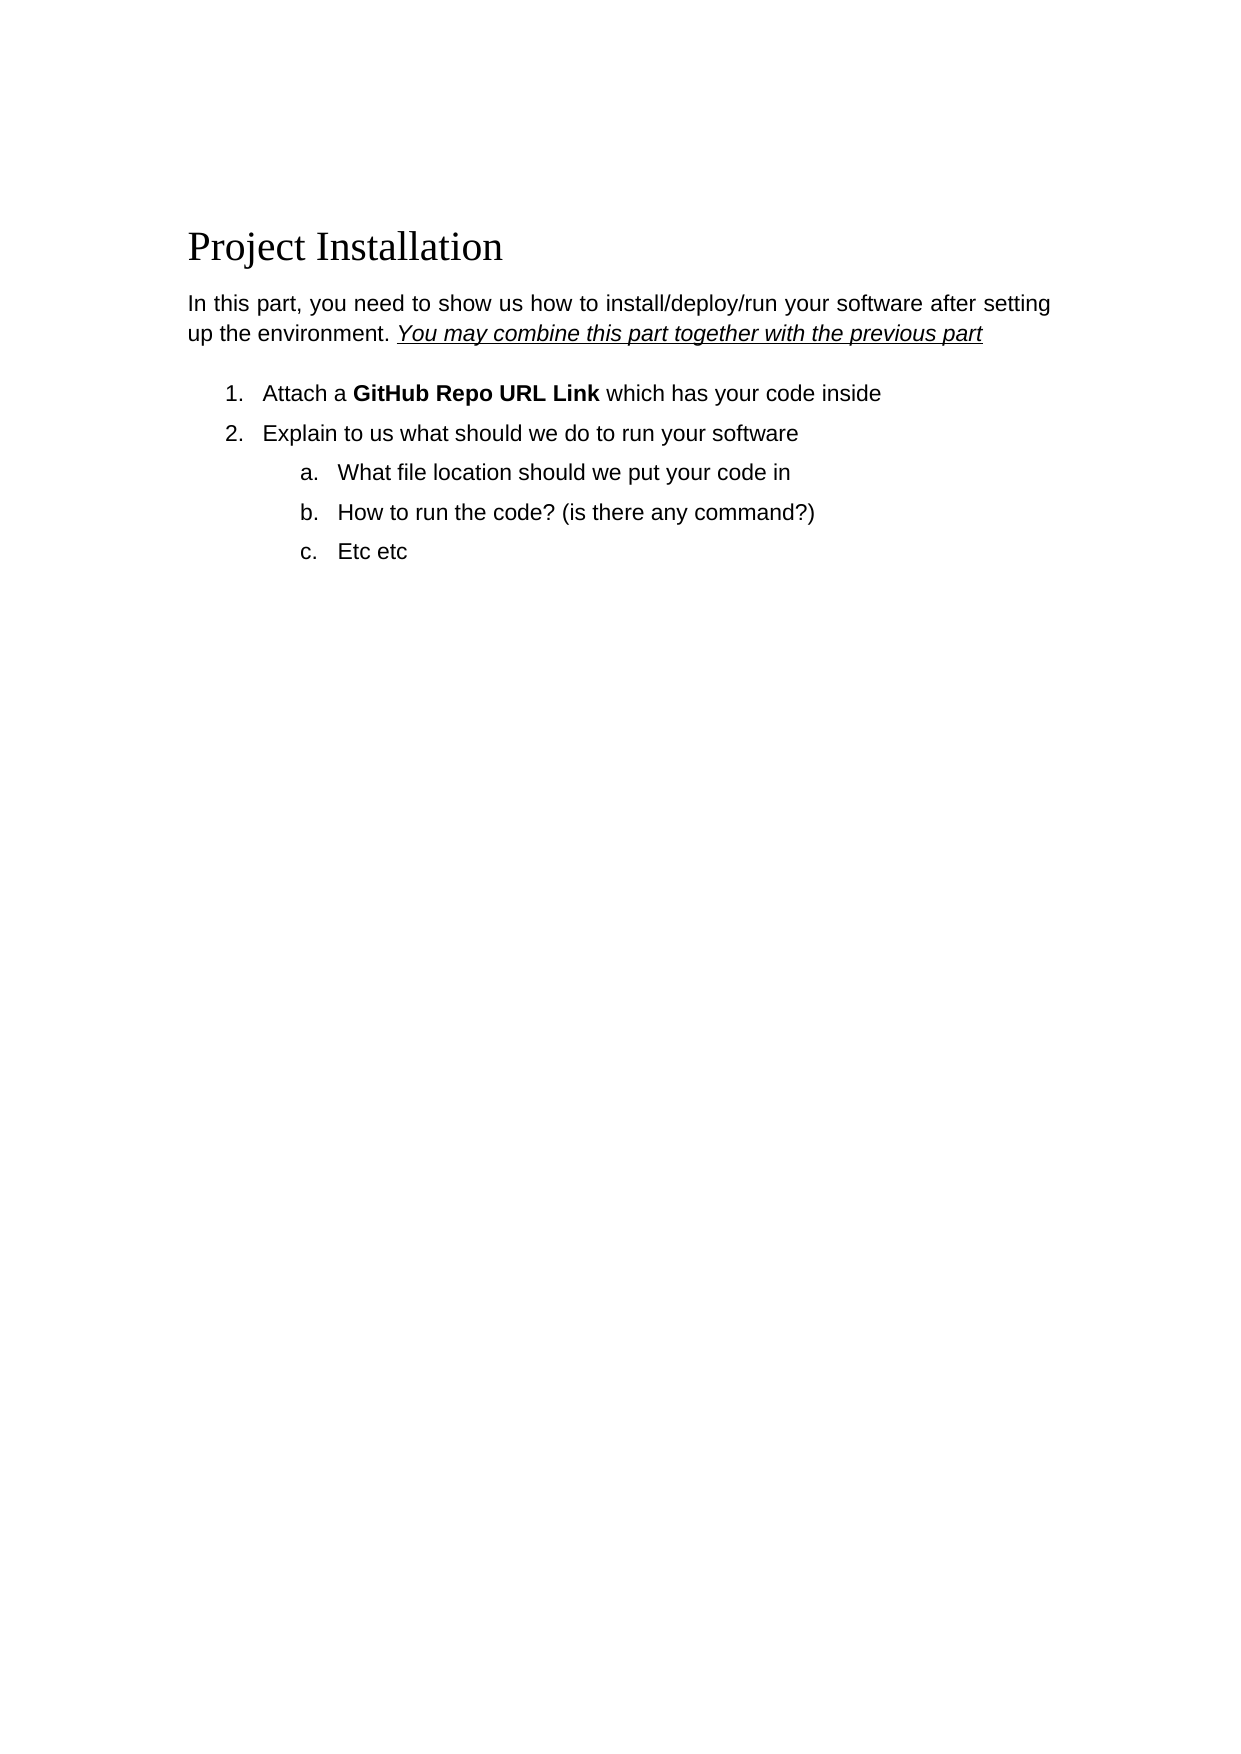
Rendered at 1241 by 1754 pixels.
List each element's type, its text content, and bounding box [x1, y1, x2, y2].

list What file location should we put your code in [300, 459, 1053, 485]
text In this part, you need to show us how to install/deploy/run your software after setting up the environment. You may combine this part together with the previous part [187, 289, 1053, 346]
list Attach a GitHub Repo URL Link which has your code inside [225, 380, 1053, 406]
subtitle Project Installation [187, 222, 1053, 270]
list How to run the code? (is there any command?) [300, 498, 1053, 525]
list Etc etc [300, 538, 1053, 564]
list Explain to us what should we do to run your software [225, 419, 1053, 446]
